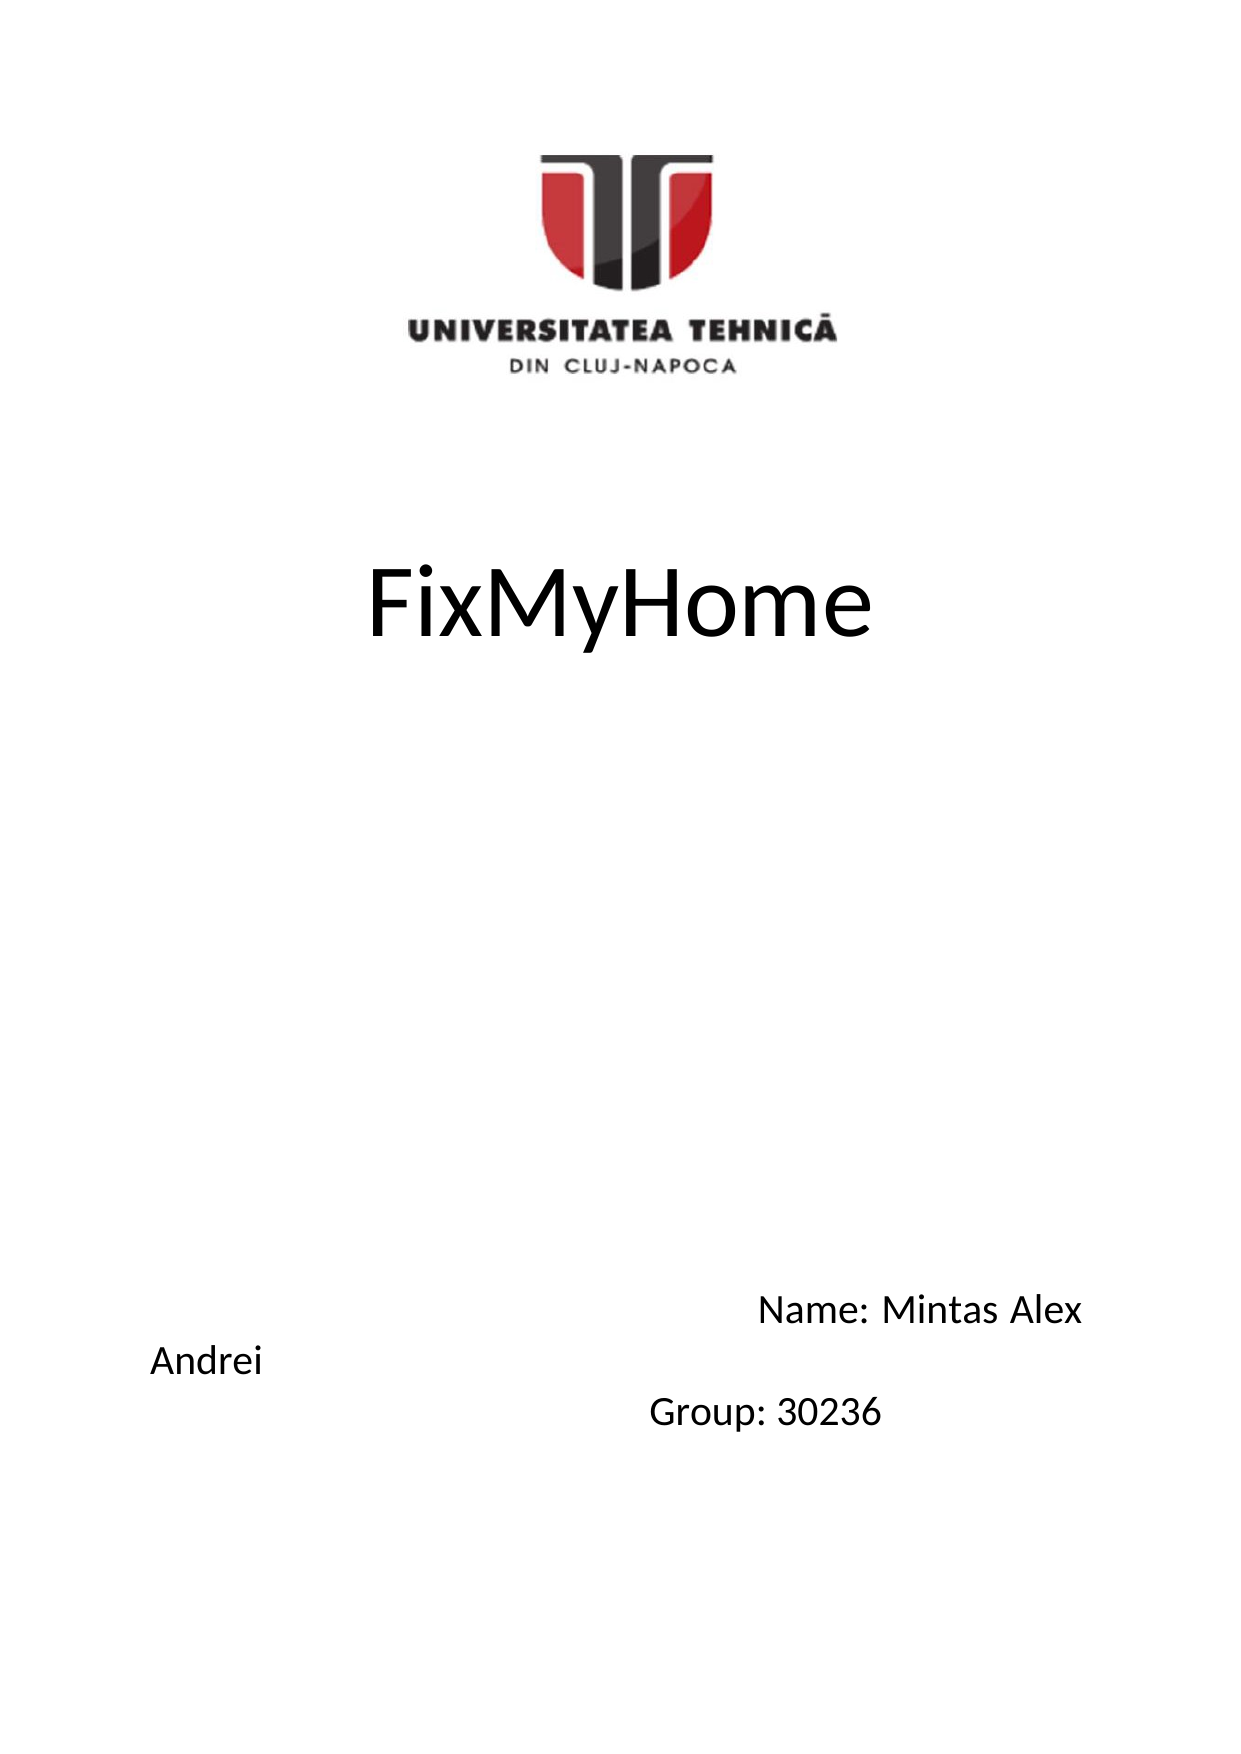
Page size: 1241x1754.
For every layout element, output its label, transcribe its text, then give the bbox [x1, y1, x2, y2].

text Name: Mintas Alex Andrei [150, 1283, 1090, 1385]
text Group: 30236 [150, 1385, 1090, 1436]
text FixMyHome [150, 536, 1090, 663]
picture [402, 150, 838, 383]
